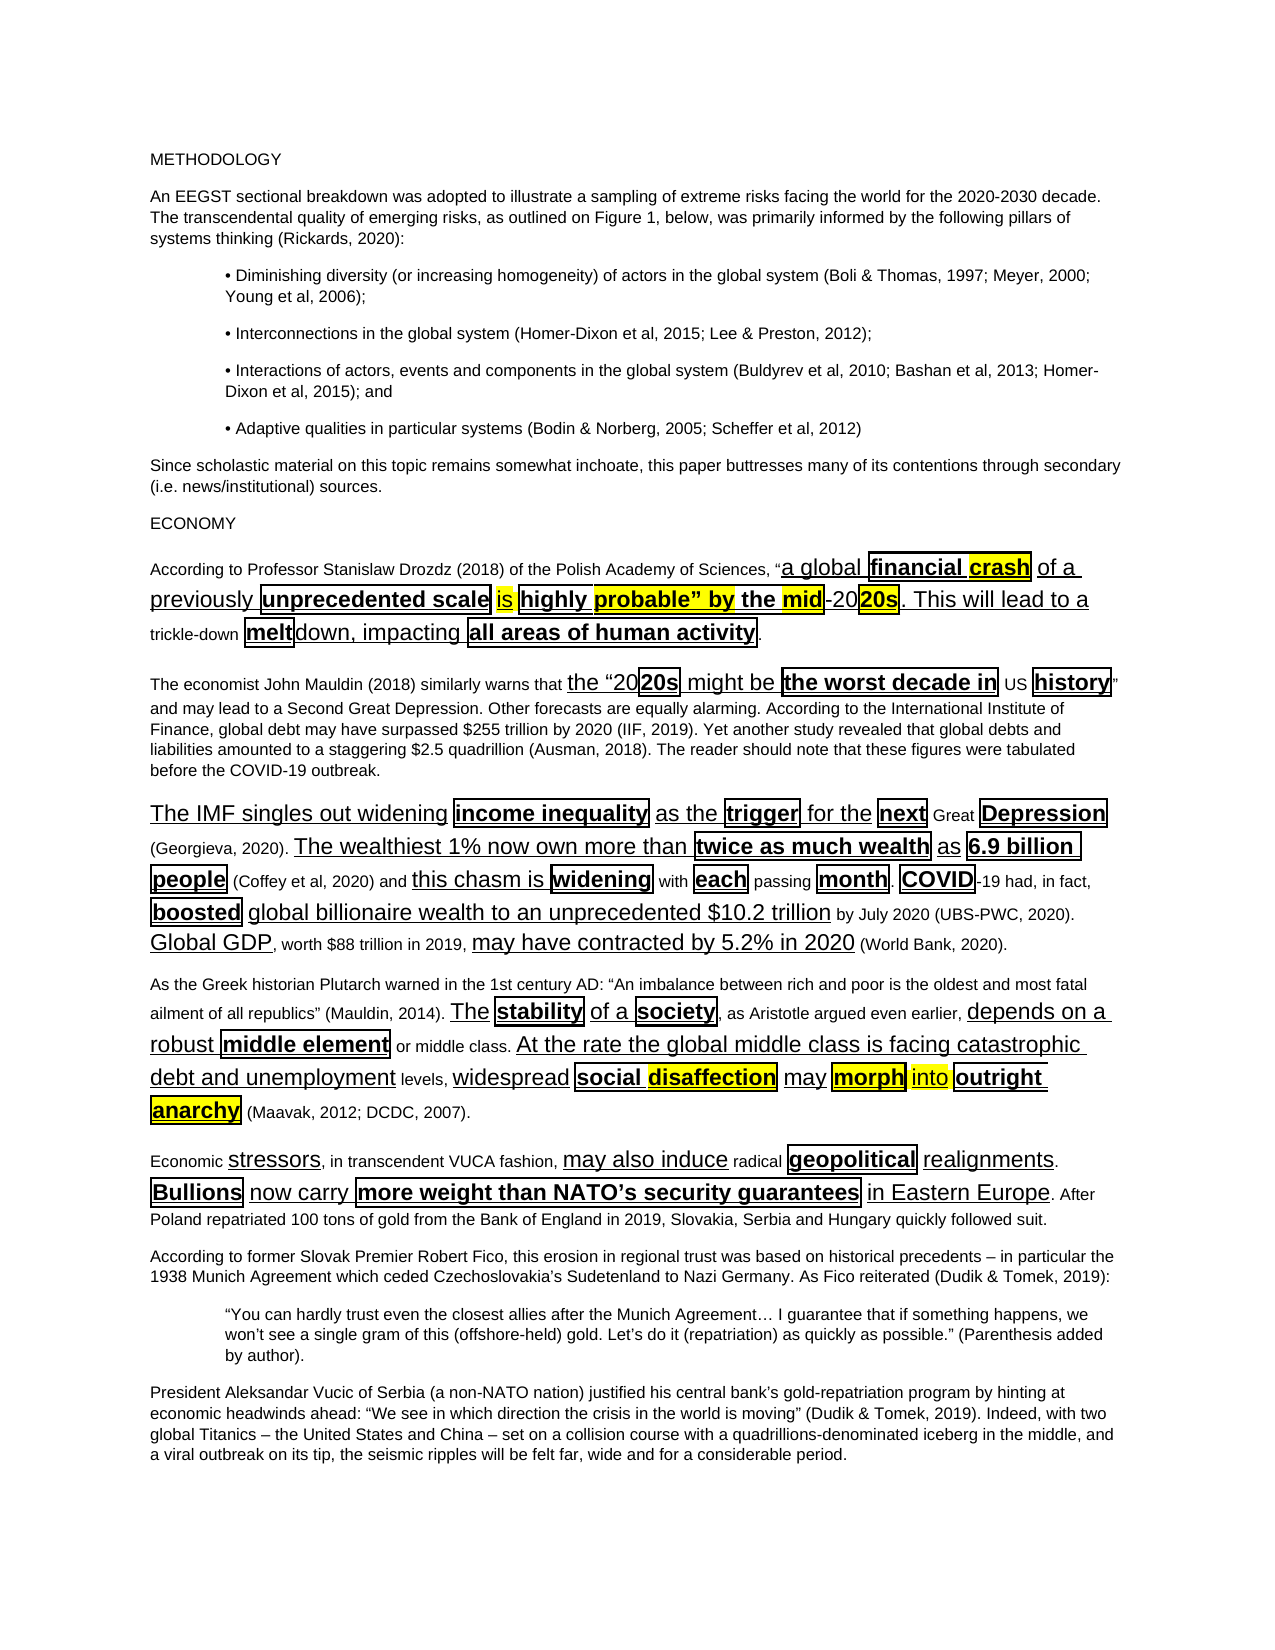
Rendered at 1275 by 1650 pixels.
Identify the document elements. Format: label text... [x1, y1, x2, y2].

text • Diminishing diversity (or increasing homogeneity) of actors in the global system (Boli & Thomas, 1997; Meyer, 2000; Young et al, 2006); [225, 266, 1125, 306]
text • Interactions of actors, events and components in the global system (Buldyrev et al, 2010; Bashan et al, 2013; Homer-Dixon et al, 2015); and [225, 361, 1125, 401]
text METHODOLOGY [150, 150, 1125, 169]
text An EEGST sectional breakdown was adopted to illustrate a sampling of extreme risks facing the world for the 2020-2030 decade. The transcendental quality of emerging risks, as outlined on Figure 1, below, was primarily informed by the following pillars of systems thinking (Rickards, 2020): [150, 187, 1125, 248]
text According to Professor Stanislaw Drozdz (2018) of the Polish Academy of Sciences, “a global financial crash of a previously unprecedented scale is highly probable” by the mid-2020s. This will lead to a trickle-down meltdown, impacting all areas of human activity. [150, 551, 1125, 648]
text The IMF singles out widening income inequality as the trigger for the next Great Depression (Georgieva, 2020). The wealthiest 1% now own more than twice as much wealth as 6.9 billion people (Coffey et al, 2020) and this chasm is widening with each passing month. COVID-19 had, in fact, boosted global billionaire wealth to an unprecedented $10.2 trillion by July 2020 (UBS-PWC, 2020). Global GDP, worth $88 trillion in 2019, may have contracted by 5.2% in 2020 (World Bank, 2020). [150, 798, 1125, 956]
text As the Greek historian Plutarch warned in the 1st century AD: “An imbalance between rich and poor is the oldest and most fatal ailment of all republics” (Mauldin, 2014). The stability of a society, as Aristotle argued even earlier, depends on a robust middle element or middle class. At the rate the global middle class is facing catastrophic debt and unemployment levels, widespread social disaffection may morph into outright anarchy (Maavak, 2012; DCDC, 2007). [150, 974, 1125, 1125]
text “You can hardly trust even the closest allies after the Munich Agreement… I guarantee that if something happens, we won’t see a single gram of this (offshore-held) gold. Let’s do it (repatriation) as quickly as possible.” (Parenthesis added by author). [225, 1304, 1125, 1365]
text The economist John Mauldin (2018) similarly warns that the “2020s might be the worst decade in US history” and may lead to a Second Great Depression. Other forecasts are equally alarming. According to the International Institute of Finance, global debt may have surpassed $255 trillion by 2020 (IIF, 2019). Yet another study revealed that global debts and liabilities amounted to a staggering $2.5 quadrillion (Ausman, 2018). The reader should note that these figures were tabulated before the COVID-19 outbreak. [150, 667, 1125, 780]
text • Interconnections in the global system (Homer-Dixon et al, 2015; Lee & Preston, 2012); [225, 324, 1125, 343]
text President Aleksandar Vucic of Serbia (a non-NATO nation) justified his central bank’s gold-repatriation program by hinting at economic headwinds ahead: “We see in which direction the crisis in the world is moving” (Dudik & Tomek, 2019). Indeed, with two global Titanics – the United States and China – set on a collision course with a quadrillions-denominated iceberg in the middle, and a viral outbreak on its tip, the seismic ripples will be felt far, wide and for a considerable period. [150, 1383, 1125, 1464]
text • Adaptive qualities in particular systems (Bodin & Norberg, 2005; Scheffer et al, 2012) [225, 419, 1125, 438]
text Economic stressors, in transcendent VUCA fashion, may also induce radical geopolitical realignments. Bullions now carry more weight than NATO’s security guarantees in Eastern Europe. After Poland repatriated 100 tons of gold from the Bank of England in 2019, Slovakia, Serbia and Hungary quickly followed suit. [150, 1144, 1125, 1228]
text Since scholastic material on this topic remains somewhat inchoate, this paper buttresses many of its contentions through secondary (i.e. news/institutional) sources. [150, 456, 1125, 496]
text According to former Slovak Premier Robert Fico, this erosion in regional trust was based on historical precedents – in particular the 1938 Munich Agreement which ceded Czechoslovakia’s Sudetenland to Nazi Germany. As Fico reiterated (Dudik & Tomek, 2019): [150, 1247, 1125, 1286]
text ECONOMY [150, 514, 1125, 533]
